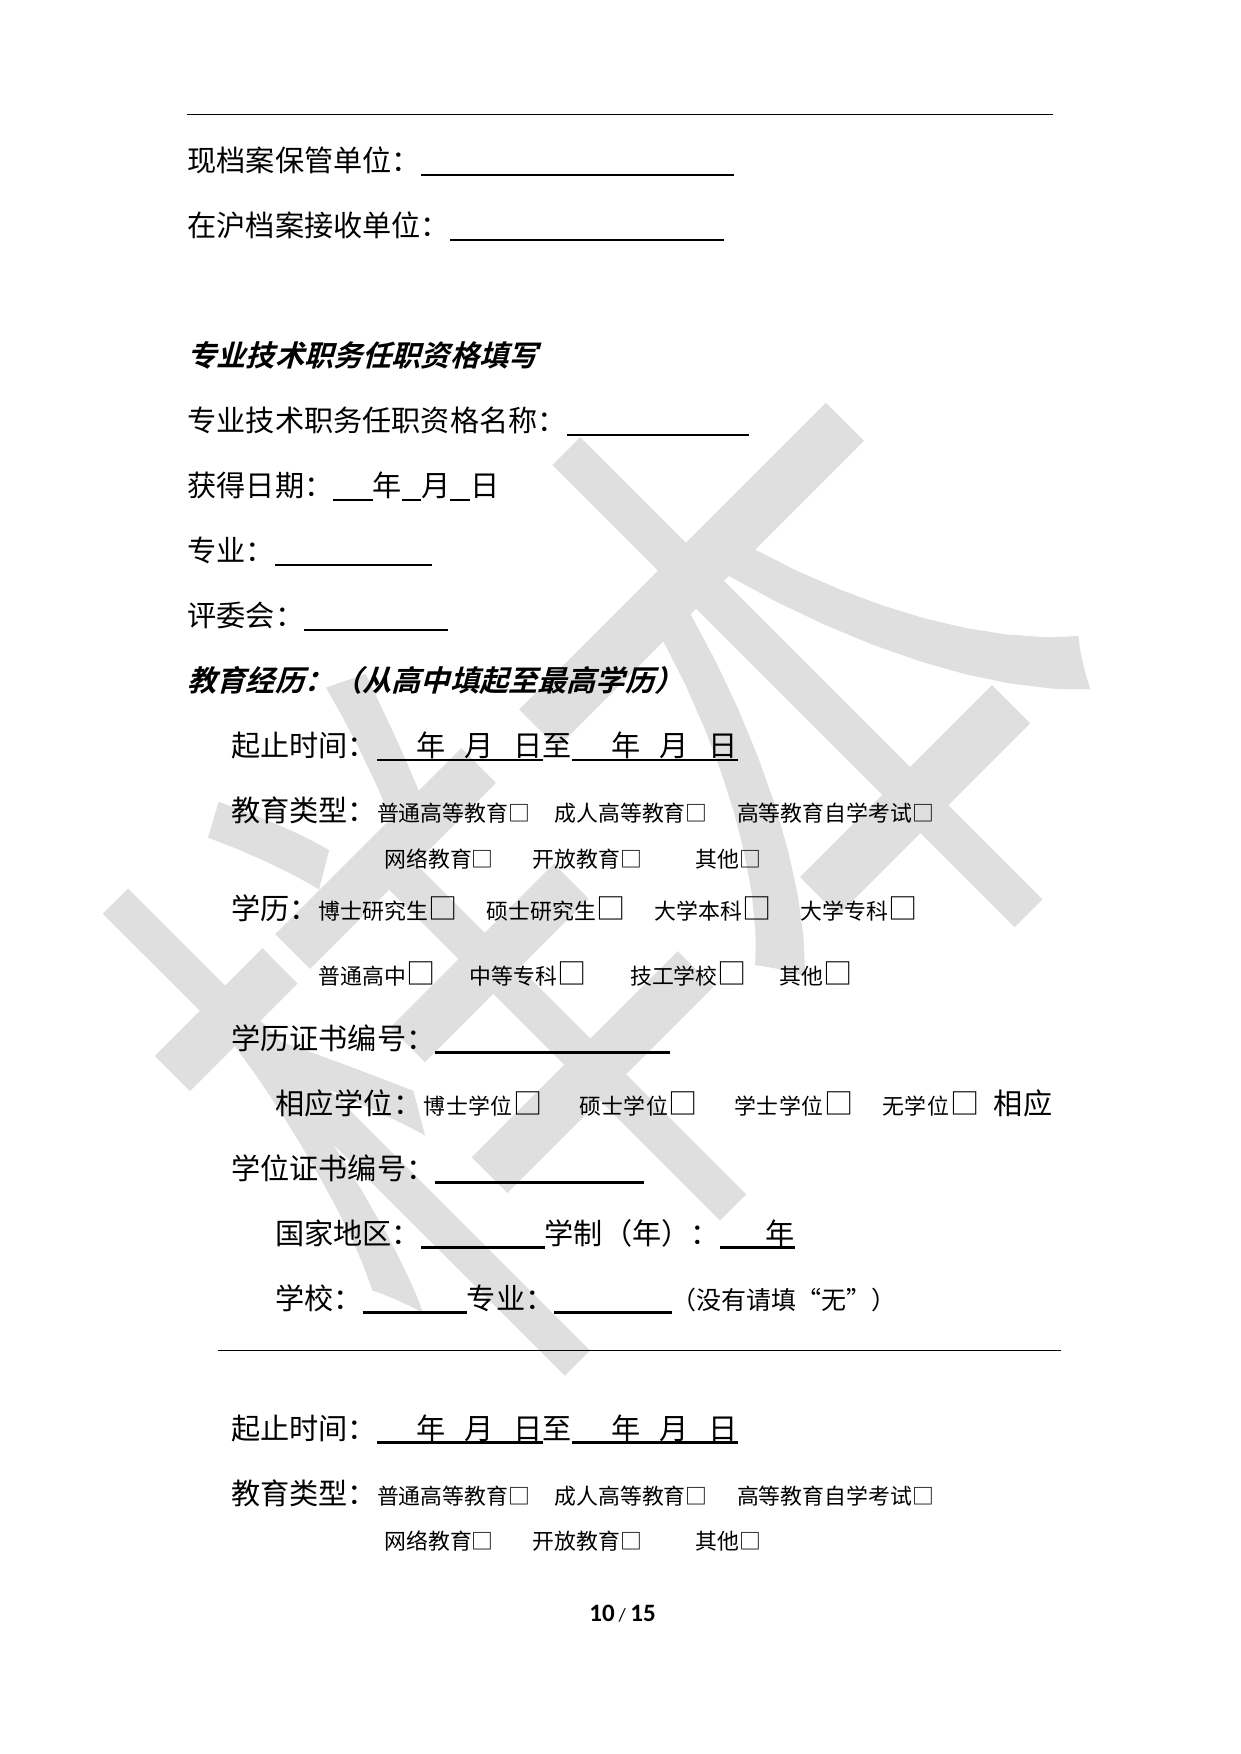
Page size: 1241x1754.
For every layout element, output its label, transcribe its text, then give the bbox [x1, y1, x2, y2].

text 起止时间： 年 月 日至 年 月 日 [187, 1394, 1053, 1459]
text 获得日期： 年 月 日 [187, 451, 1053, 516]
text 在沪档案接收单位： [187, 191, 1053, 256]
text 评委会： [187, 581, 1053, 646]
text 教育经历：（从高中填起至最高学历） [187, 646, 1053, 711]
text 学校： 专业： （没有请填“无”） [231, 1264, 1053, 1329]
text 学历：博士研究生□ 硕士研究生□ 大学本科□ 大学专科□ [187, 874, 1053, 939]
text 专业： [187, 516, 1053, 581]
text 教育类型：普通高等教育□ 成人高等教育□ 高等教育自学考试□ [187, 1459, 1053, 1524]
text 专业技术职务任职资格填写 [187, 321, 1053, 386]
text 相应学位：博士学位□ 硕士学位□ 学士学位□ 无学位□ 相应学位证书编号： [231, 1069, 1053, 1199]
text 网络教育□ 开放教育□ 其他□ [187, 841, 1053, 874]
text 学历证书编号： [187, 1004, 1053, 1069]
text 起止时间： 年 月 日至 年 月 日 [187, 711, 1053, 776]
text 专业技术职务任职资格名称： [187, 386, 1053, 451]
text 现档案保管单位： [187, 126, 1053, 191]
text 教育类型：普通高等教育□ 成人高等教育□ 高等教育自学考试□ [187, 776, 1053, 841]
text 普通高中□ 中等专科□ 技工学校□ 其他□ [187, 939, 1053, 1004]
text 国家地区： 学制（年）： 年 [231, 1199, 1053, 1264]
text 网络教育□ 开放教育□ 其他□ [187, 1524, 1053, 1556]
